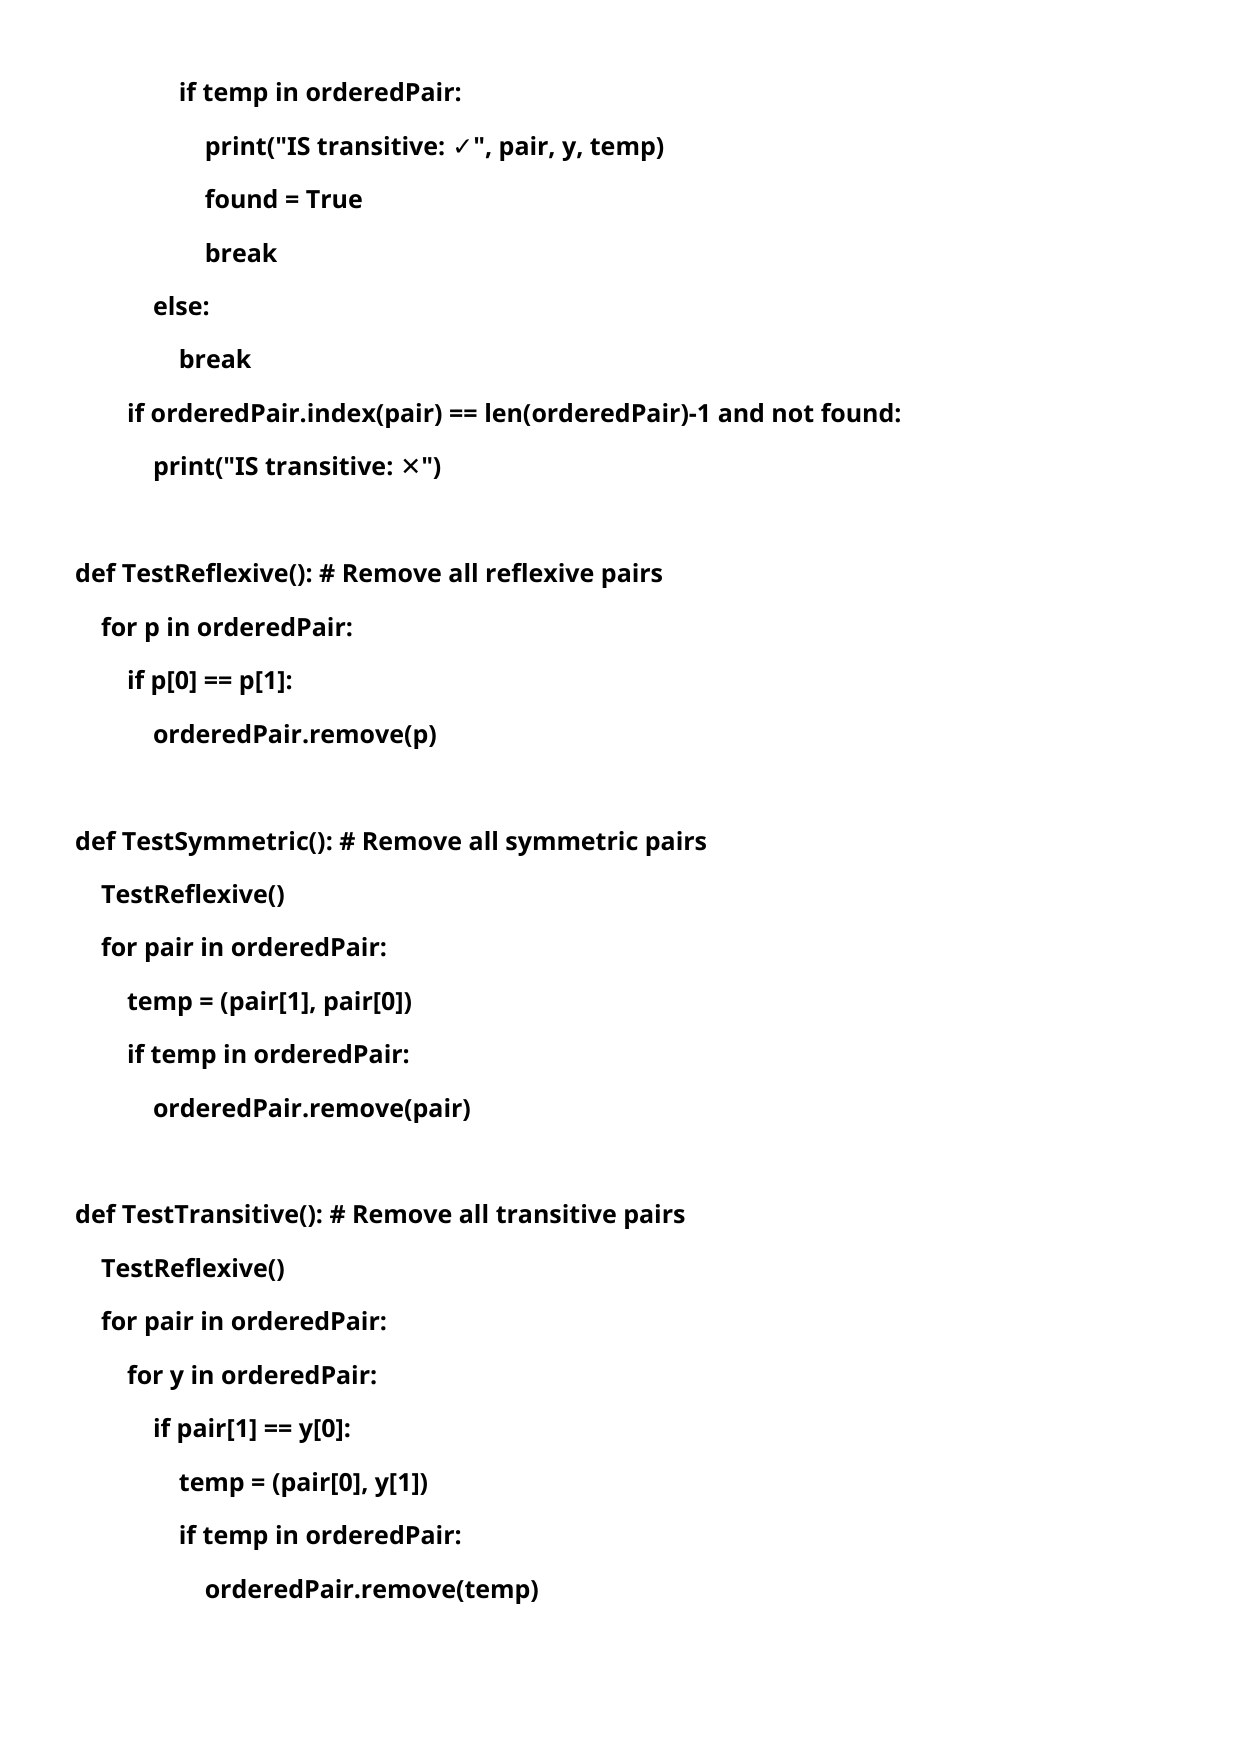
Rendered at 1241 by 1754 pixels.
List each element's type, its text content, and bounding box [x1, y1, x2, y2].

text orderedPair.remove(pair) [75, 1090, 1165, 1124]
text TestReflexive() [75, 877, 1165, 911]
text for p in orderedPair: [75, 609, 1165, 643]
text if temp in orderedPair: [75, 1037, 1165, 1071]
text orderedPair.remove(p) [75, 716, 1165, 750]
text if pair[1] == y[0]: [75, 1411, 1165, 1445]
text print("IS transitive: ✓", pair, y, temp) [75, 128, 1165, 162]
text if orderedPair.index(pair) == len(orderedPair)-1 and not found: [75, 396, 1165, 430]
text for y in orderedPair: [75, 1357, 1165, 1392]
text for pair in orderedPair: [75, 930, 1165, 964]
text for pair in orderedPair: [75, 1304, 1165, 1338]
text found = True [75, 182, 1165, 216]
text break [75, 235, 1165, 269]
text temp = (pair[1], pair[0]) [75, 983, 1165, 1017]
text if p[0] == p[1]: [75, 663, 1165, 697]
text print("IS transitive: ✕") [75, 449, 1165, 483]
text break [75, 342, 1165, 376]
text temp = (pair[0], y[1]) [75, 1464, 1165, 1498]
text def TestTransitive(): # Remove all transitive pairs [75, 1197, 1165, 1231]
text orderedPair.remove(temp) [75, 1571, 1165, 1605]
text def TestSymmetric(): # Remove all symmetric pairs [75, 823, 1165, 857]
text if temp in orderedPair: [75, 1518, 1165, 1552]
text if temp in orderedPair: [75, 75, 1165, 109]
text def TestReflexive(): # Remove all reflexive pairs [75, 556, 1165, 590]
text TestReflexive() [75, 1251, 1165, 1285]
text else: [75, 289, 1165, 323]
